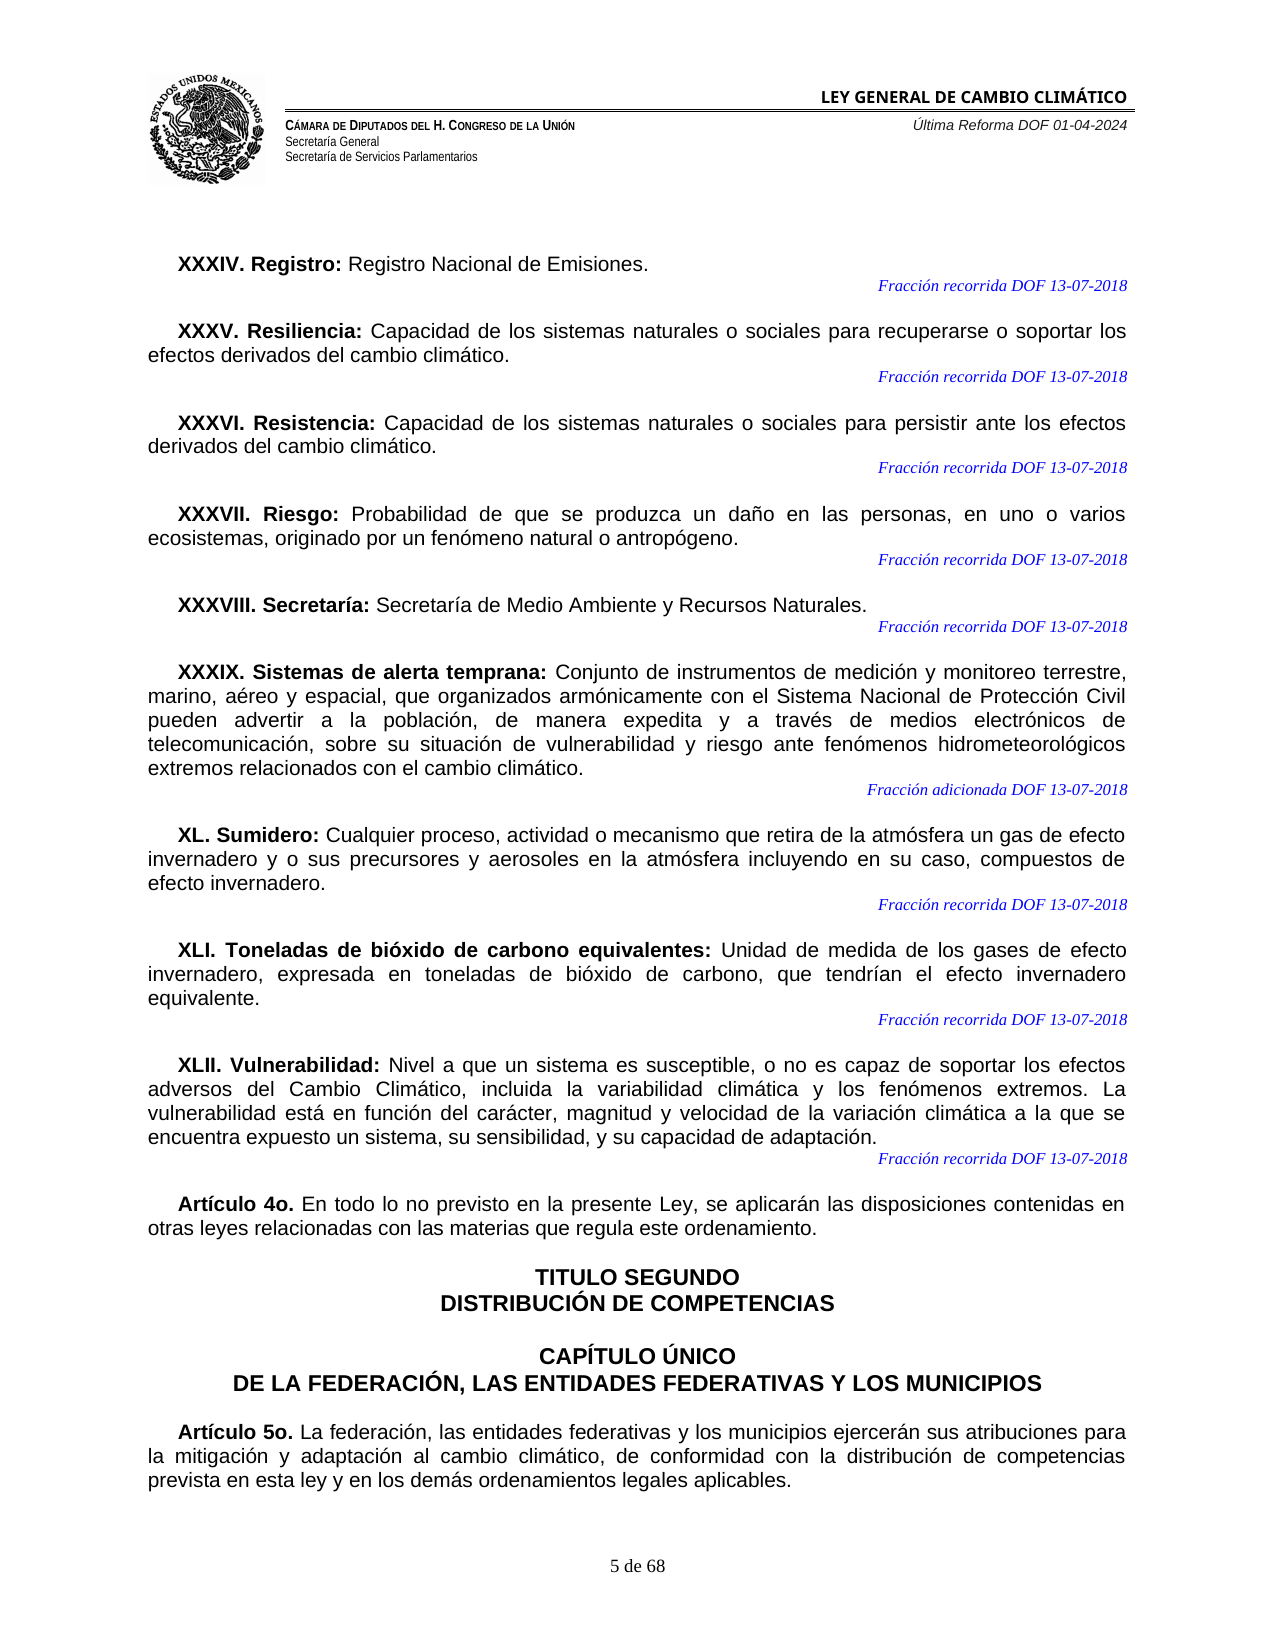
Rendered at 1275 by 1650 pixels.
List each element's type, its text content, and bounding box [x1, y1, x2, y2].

text Fracción recorrida DOF 13-07-2018 [148, 458, 1127, 477]
text XXXIV. Registro: Registro Nacional de Emisiones. [148, 252, 1127, 276]
text TITULO SEGUNDO [148, 1264, 1127, 1290]
text DISTRIBUCIÓN DE COMPETENCIAS [148, 1290, 1127, 1317]
text CAPÍTULO ÚNICO [148, 1343, 1127, 1369]
text XXXIX. Sistemas de alerta temprana: Conjunto de instrumentos de medición y monitoreo terrestre, marino, aéreo y espacial, que organizados armónicamente con el Sistema Nacional de Protección Civil pueden advertir a la población, de manera expedita y a través de medios electrónicos de telecomunicación, sobre su situación de vulnerabilidad y riesgo ante fenómenos hidrometeorológicos extremos relacionados con el cambio climático. [148, 660, 1127, 780]
text Artículo 4o. En todo lo no previsto en la presente Ley, se aplicarán las disposiciones contenidas en otras leyes relacionadas con las materias que regula este ordenamiento. [148, 1192, 1127, 1240]
text Fracción recorrida DOF 13-07-2018 [148, 276, 1127, 295]
text XXXV. Resiliencia: Capacidad de los sistemas naturales o sociales para recuperarse o soportar los efectos derivados del cambio climático. [148, 319, 1127, 367]
text Fracción recorrida DOF 13-07-2018 [148, 1149, 1127, 1168]
text XXXVI. Resistencia: Capacidad de los sistemas naturales o sociales para persistir ante los efectos derivados del cambio climático. [148, 410, 1127, 458]
text XL. Sumidero: Cualquier proceso, actividad o mecanismo que retira de la atmósfera un gas de efecto invernadero y o sus precursores y aerosoles en la atmósfera incluyendo en su caso, compuestos de efecto invernadero. [148, 823, 1127, 895]
text XLI. Toneladas de bióxido de carbono equivalentes: Unidad de medida de los gases de efecto invernadero, expresada en toneladas de bióxido de carbono, que tendrían el efecto invernadero equivalente. [148, 938, 1127, 1010]
text XXXVIII. Secretaría: Secretaría de Medio Ambiente y Recursos Naturales. [148, 593, 1127, 617]
text Fracción recorrida DOF 13-07-2018 [148, 895, 1127, 914]
text XLII. Vulnerabilidad: Nivel a que un sistema es susceptible, o no es capaz de soportar los efectos adversos del Cambio Climático, incluida la variabilidad climática y los fenómenos extremos. La vulnerabilidad está en función del carácter, magnitud y velocidad de la variación climática a la que se encuentra expuesto un sistema, su sensibilidad, y su capacidad de adaptación. [148, 1053, 1127, 1149]
text Artículo 5o. La federación, las entidades federativas y los municipios ejercerán sus atribuciones para la mitigación y adaptación al cambio climático, de conformidad con la distribución de competencias prevista en esta ley y en los demás ordenamientos legales aplicables. [148, 1420, 1127, 1492]
text Fracción recorrida DOF 13-07-2018 [148, 549, 1127, 569]
text XXXVII. Riesgo: Probabilidad de que se produzca un daño en las personas, en uno o varios ecosistemas, originado por un fenómeno natural o antropógeno. [148, 502, 1127, 549]
text DE LA FEDERACIÓN, LAS ENTIDADES FEDERATIVAS Y LOS MUNICIPIOS [148, 1369, 1127, 1396]
text Fracción recorrida DOF 13-07-2018 [148, 617, 1127, 636]
text Fracción recorrida DOF 13-07-2018 [148, 1010, 1127, 1029]
text Fracción adicionada DOF 13-07-2018 [148, 780, 1127, 799]
text Fracción recorrida DOF 13-07-2018 [148, 367, 1127, 386]
